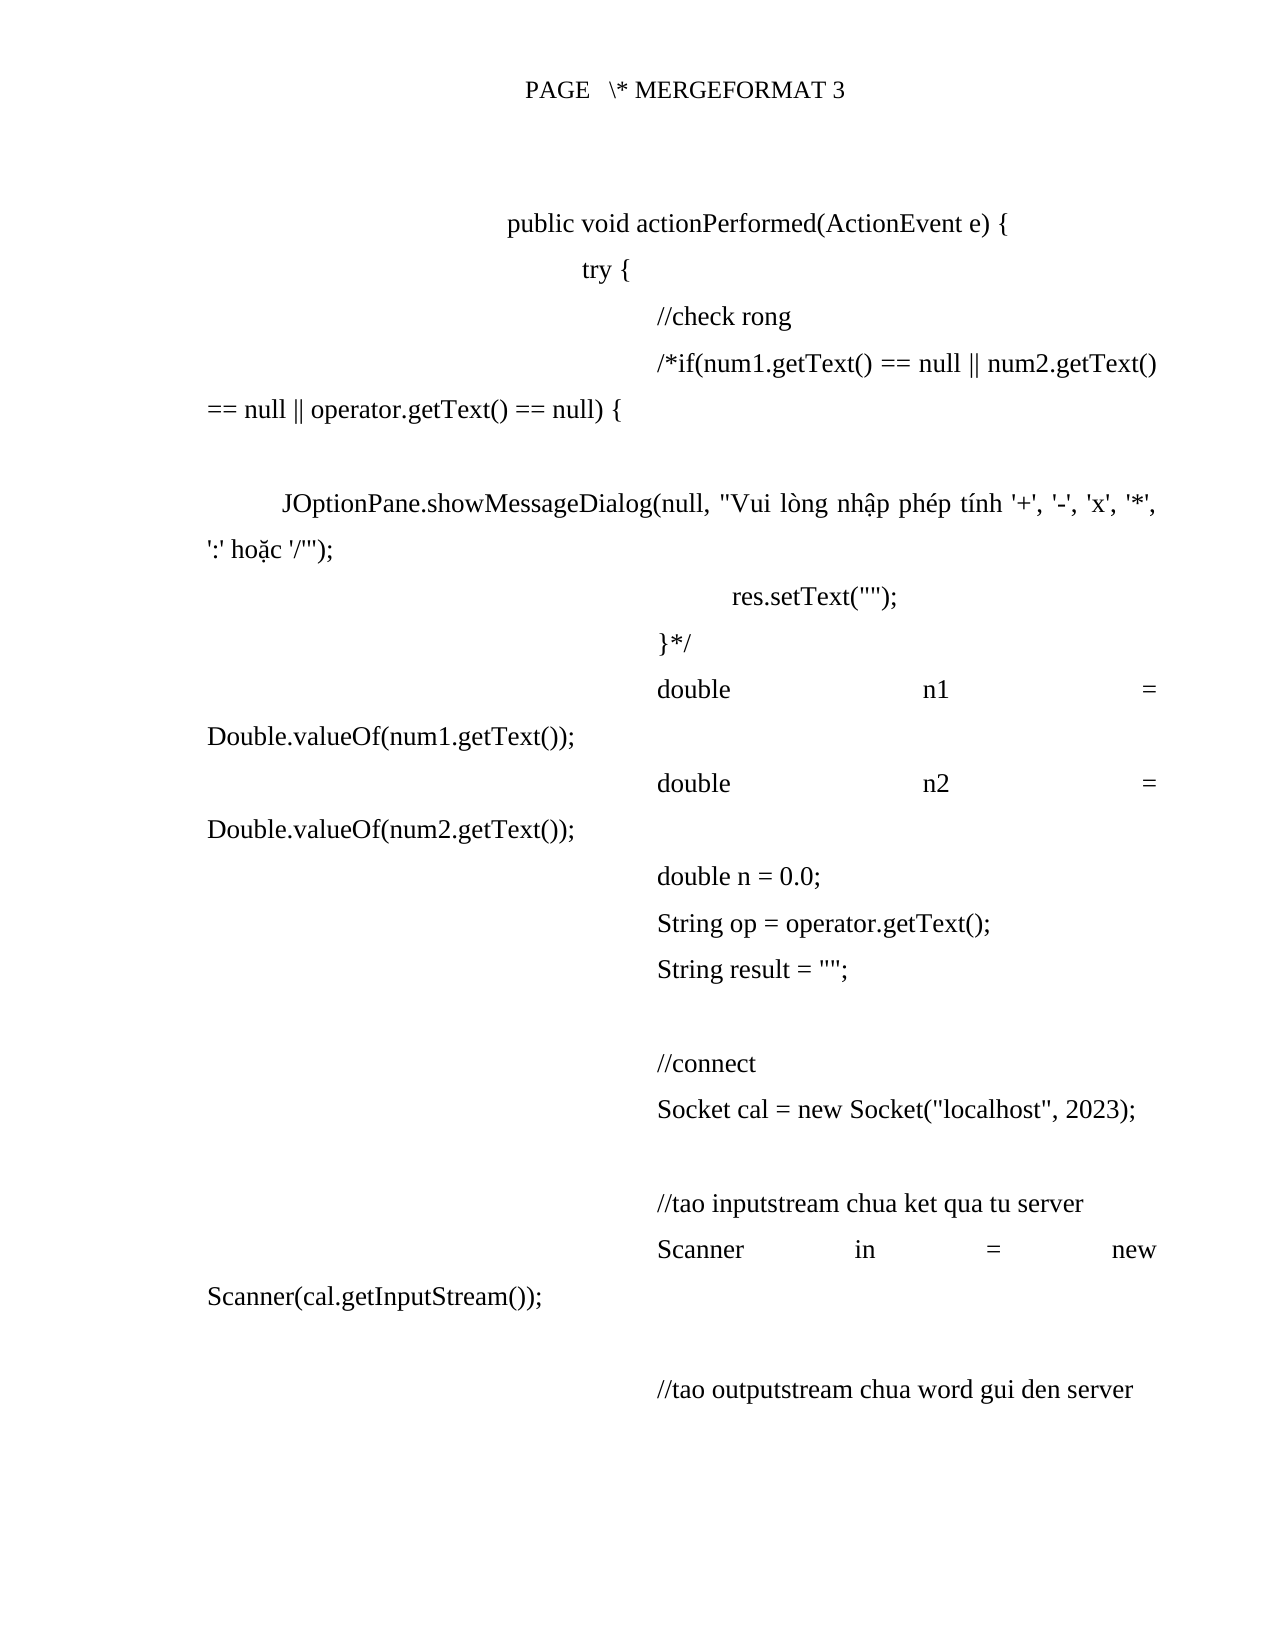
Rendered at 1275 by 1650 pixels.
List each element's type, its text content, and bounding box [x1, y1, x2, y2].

text double n2 = Double.valueOf(num2.getText()); [207, 767, 1157, 844]
text }*/ [207, 627, 1157, 658]
text //connect [207, 1047, 1157, 1078]
text //tao outputstream chua word gui den server [207, 1373, 1157, 1404]
text double n1 = Double.valueOf(num1.getText()); [207, 673, 1157, 751]
text String result = ""; [207, 953, 1157, 984]
text JOptionPane.showMessageDialog(null, "Vui lòng nhập phép tính '+', '-', 'x', '*', ':' hoặc '/'"); [207, 440, 1157, 564]
text String op = operator.getText(); [207, 907, 1157, 938]
text double n = 0.0; [207, 860, 1157, 891]
text //tao inputstream chua ket qua tu server [207, 1187, 1157, 1218]
text Scanner in = new Scanner(cal.getInputStream()); [207, 1233, 1157, 1311]
text Socket cal = new Socket("localhost", 2023); [207, 1093, 1157, 1124]
text public void actionPerformed(ActionEvent e) { [207, 207, 1157, 238]
text //check rong [207, 300, 1157, 331]
text try { [207, 253, 1157, 284]
text res.setText(""); [207, 580, 1157, 611]
text /*if(num1.getText() == null || num2.getText() == null || operator.getText() == null) { [207, 347, 1157, 424]
